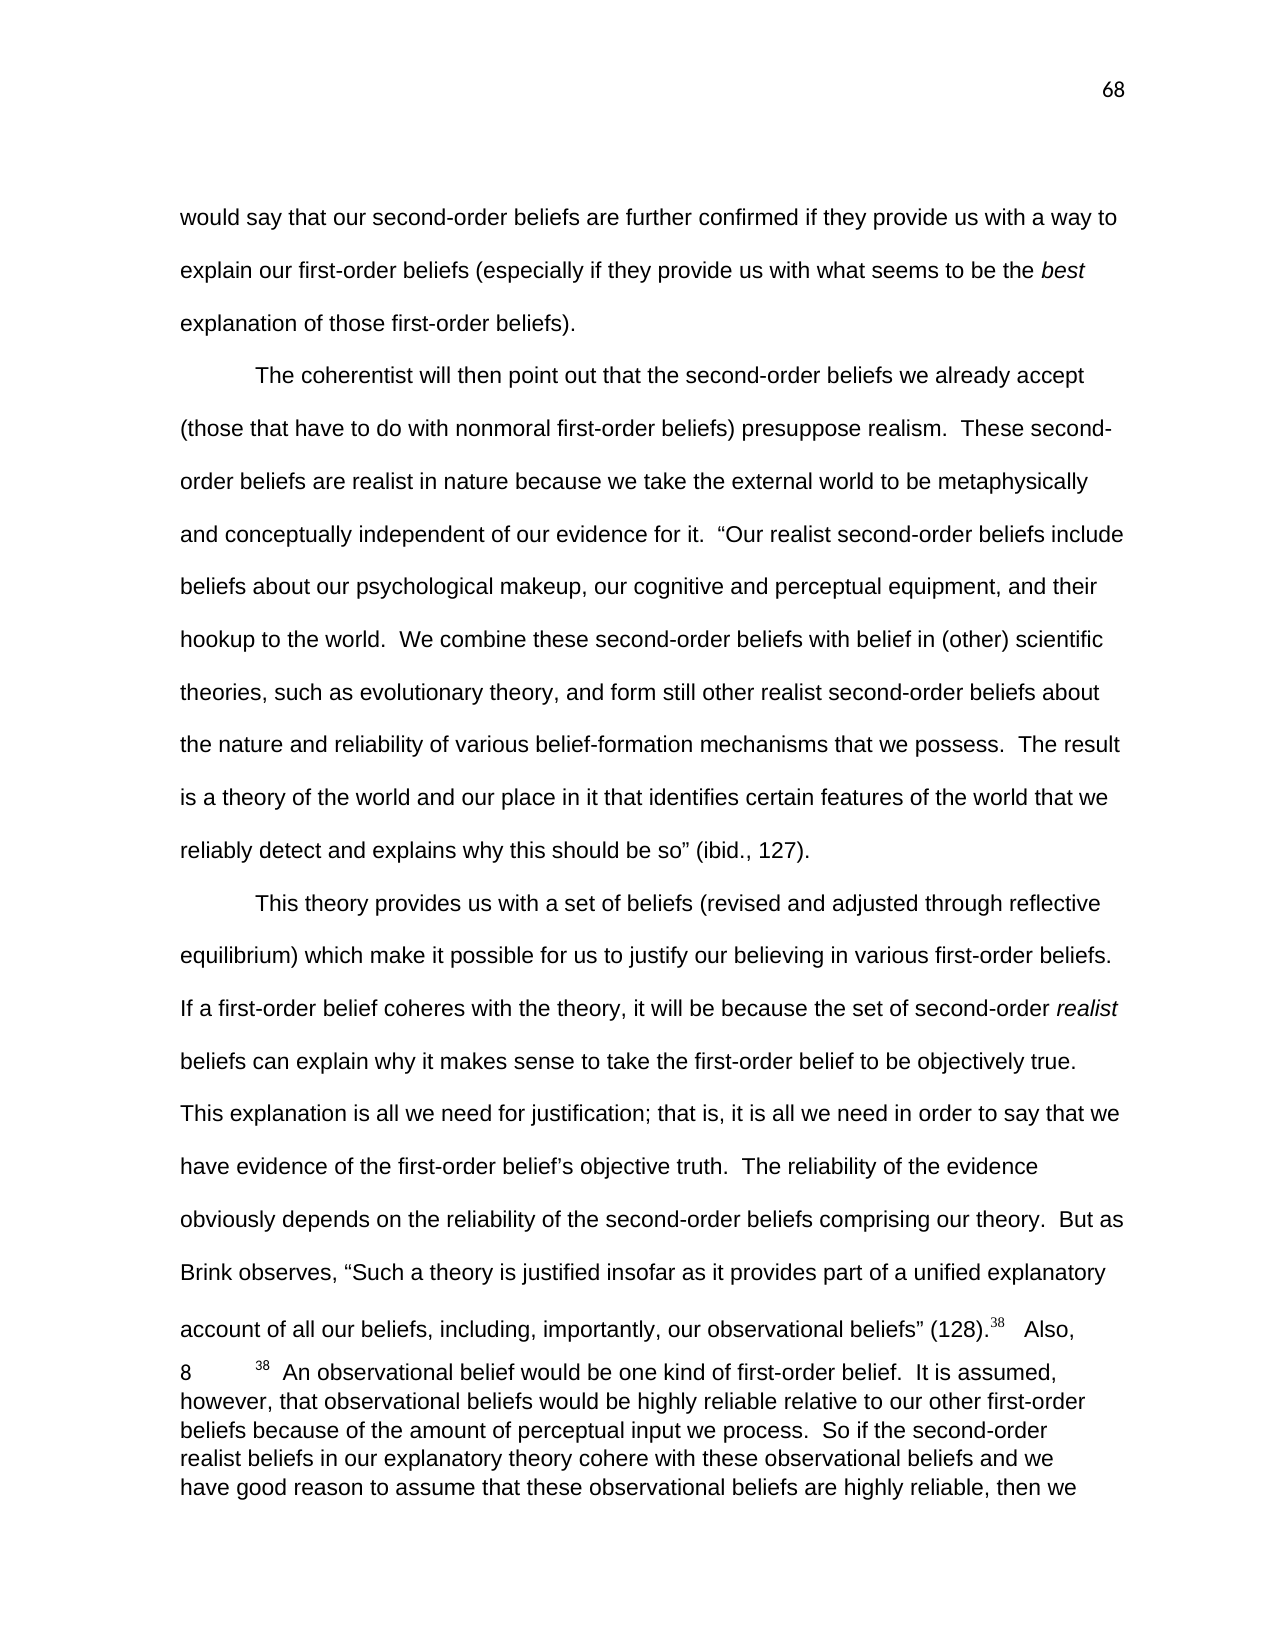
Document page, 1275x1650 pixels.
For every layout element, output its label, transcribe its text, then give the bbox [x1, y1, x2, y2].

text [180, 889, 1125, 1342]
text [180, 150, 1125, 336]
text The coherentist will then point out that the second-order beliefs we already accept (those that have to do with nonmoral first-order beliefs) presuppose realism. These second-order beliefs are realist in nature because we take the external world to be metaphysically and conceptually independent of our evidence for it. “Our realist second-order beliefs include beliefs about our psychological makeup, our cognitive and perceptual equipment, and their hookup to the world. We combine these second-order beliefs with belief in (other) scientific theories, such as evolutionary theory, and form still other realist second-order beliefs about the nature and reliability of various belief-formation mechanisms that we possess. The result is a theory of the world and our place in it that identifies certain features of the world that we reliably detect and explains why this should be so” (ibid., 127). [180, 362, 1125, 863]
